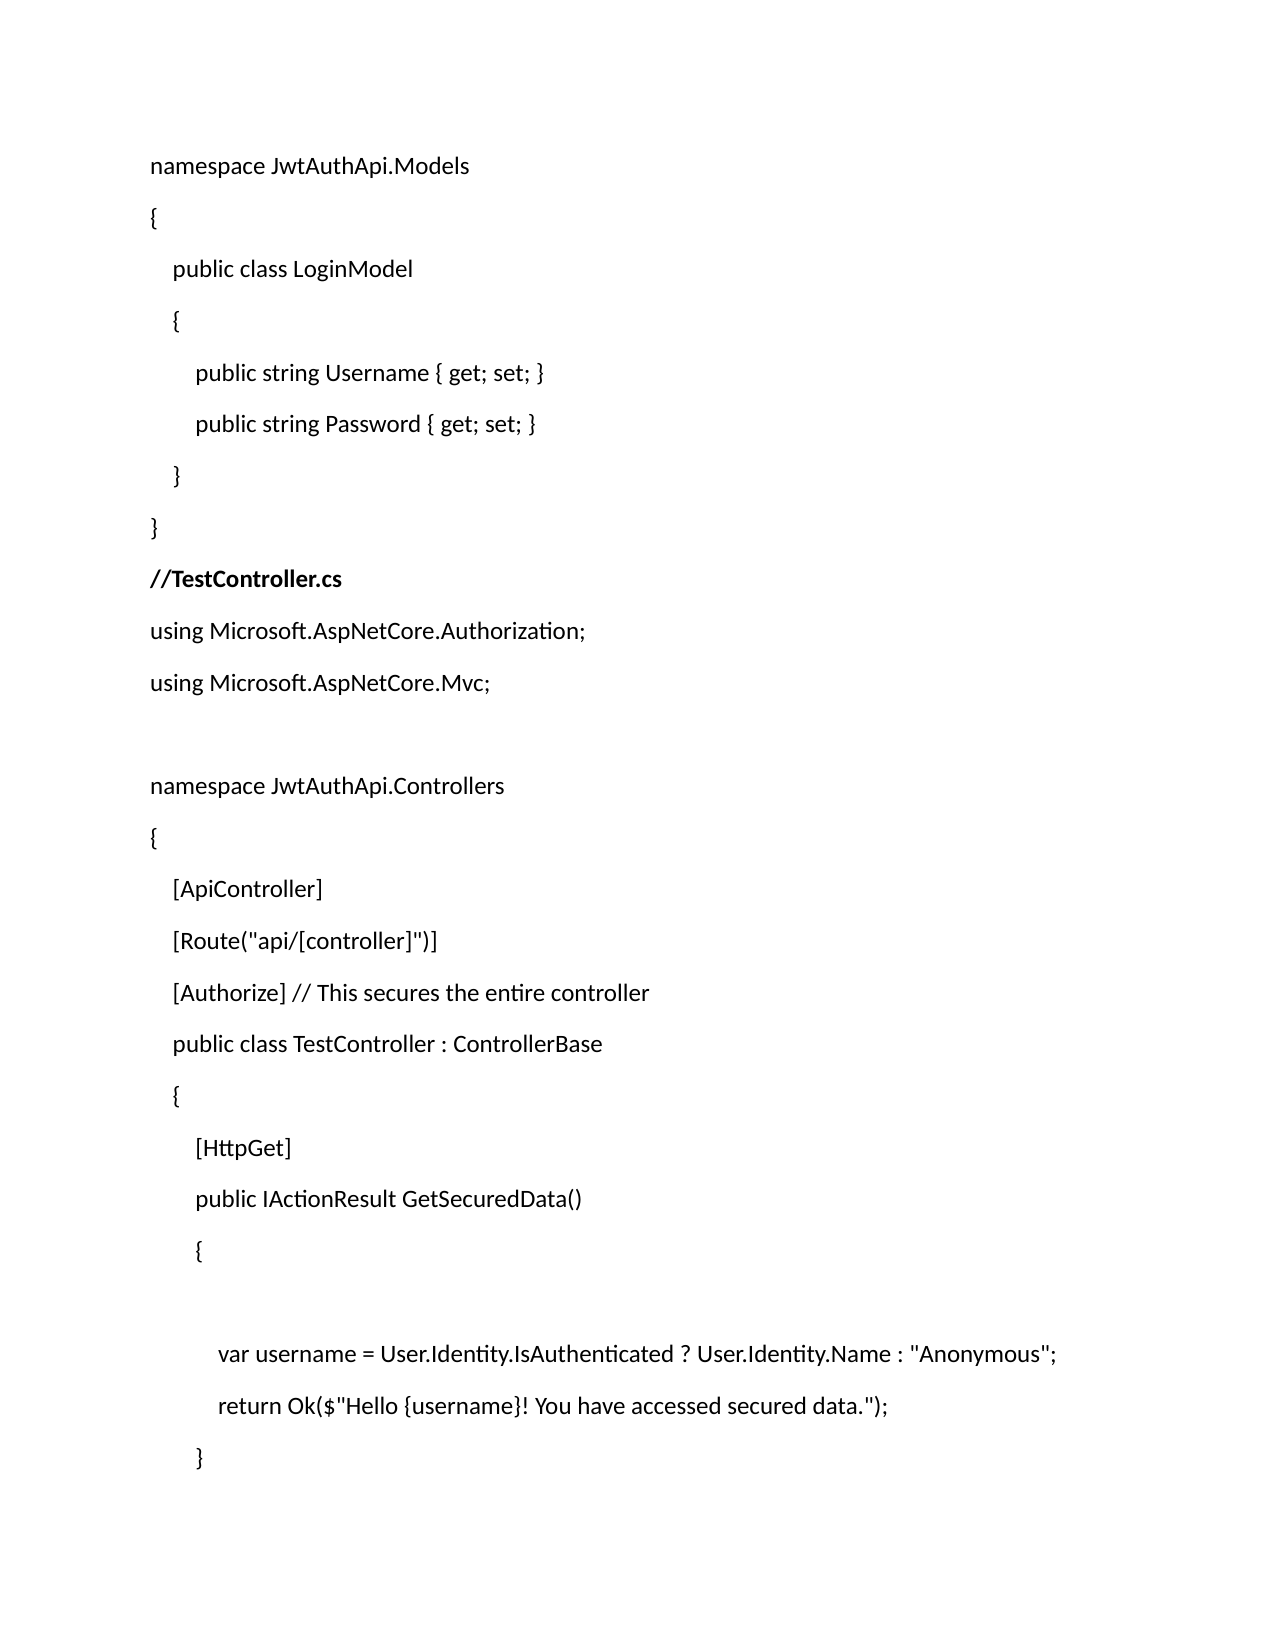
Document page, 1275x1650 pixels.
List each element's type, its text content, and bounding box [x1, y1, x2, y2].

text using Microsoft.AspNetCore.Authorization; [150, 615, 1125, 646]
text using Microsoft.AspNetCore.Mvc; [150, 667, 1125, 697]
text { [150, 202, 1125, 232]
text public class LoginModel [150, 253, 1125, 284]
text return Ok($"Hello {username}! You have accessed secured data."); [150, 1390, 1125, 1421]
text [ApiController] [150, 873, 1125, 904]
text { [150, 822, 1125, 852]
text { [150, 1235, 1125, 1266]
text } [150, 460, 1125, 491]
text public IActionResult GetSecuredData() [150, 1183, 1125, 1214]
text public class TestController : ControllerBase [150, 1028, 1125, 1059]
text [Authorize] // This secures the entire controller [150, 977, 1125, 1007]
text public string Password { get; set; } [150, 408, 1125, 439]
text var username = User.Identity.IsAuthenticated ? User.Identity.Name : "Anonymous"; [150, 1338, 1125, 1369]
text public string Username { get; set; } [150, 357, 1125, 387]
text //TestController.cs [150, 563, 1125, 594]
text { [150, 305, 1125, 336]
text [Route("api/[controller]")] [150, 925, 1125, 956]
text { [150, 1080, 1125, 1111]
text namespace JwtAuthApi.Models [150, 150, 1125, 181]
text namespace JwtAuthApi.Controllers [150, 770, 1125, 801]
text [HttpGet] [150, 1132, 1125, 1162]
text } [150, 1442, 1125, 1472]
text } [150, 512, 1125, 542]
